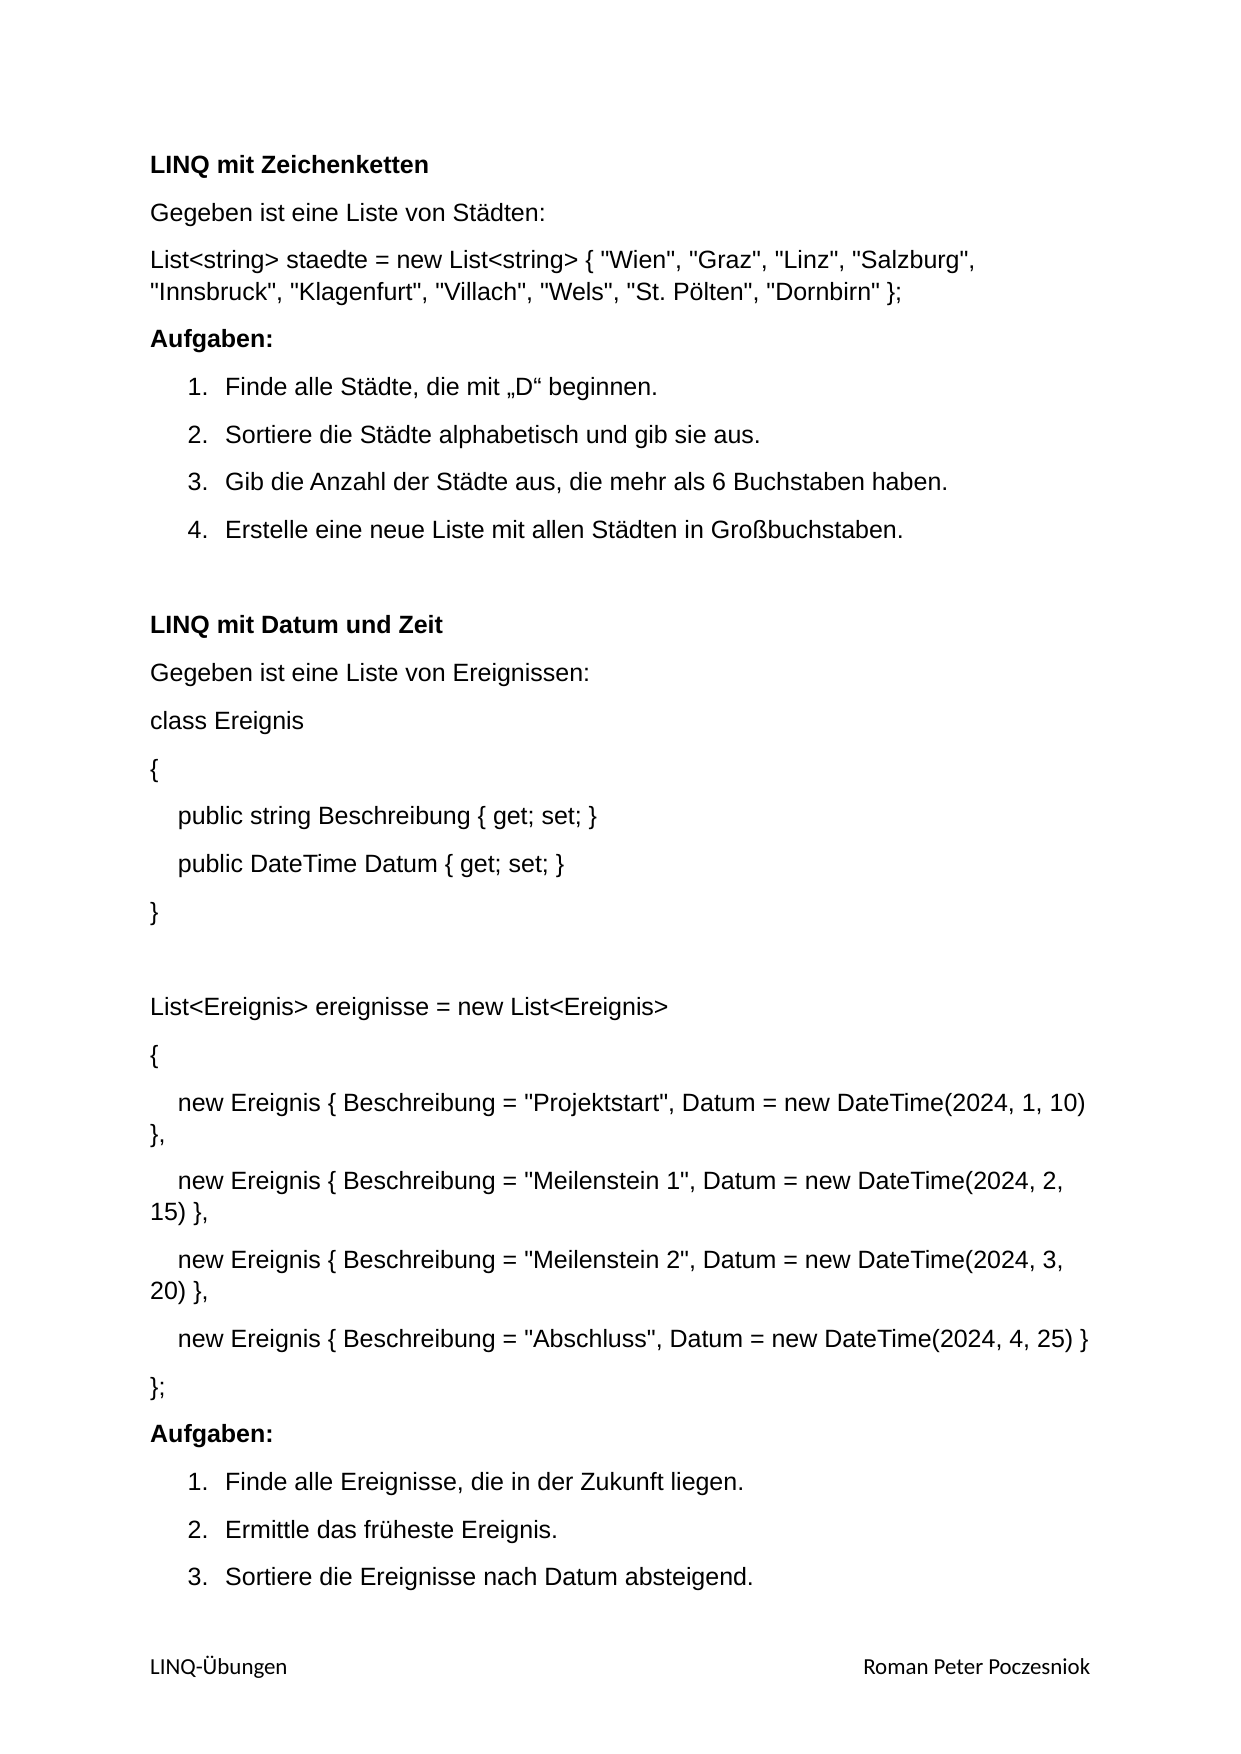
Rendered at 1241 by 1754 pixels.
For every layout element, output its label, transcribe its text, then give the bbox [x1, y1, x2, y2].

text }; [150, 1371, 1090, 1400]
text { [150, 1040, 1090, 1068]
text List<string> staedte = new List<string> { "Wien", "Graz", "Linz", "Salzburg", "Innsbruck", "Klagenfurt", "Villach", "Wels", "St. Pölten", "Dornbirn" }; [150, 245, 1090, 305]
text new Ereignis { Beschreibung = "Meilenstein 2", Datum = new DateTime(2024, 3, 20) }, [150, 1245, 1090, 1305]
text new Ereignis { Beschreibung = "Projektstart", Datum = new DateTime(2024, 1, 10) }, [150, 1087, 1090, 1147]
list Finde alle Städte, die mit „D“ beginnen. [187, 372, 1090, 401]
text public string Beschreibung { get; set; } [150, 801, 1090, 830]
text Aufgaben: [150, 1419, 1090, 1448]
list Finde alle Ereignisse, die in der Zukunft liegen. [187, 1467, 1090, 1496]
text LINQ mit Datum und Zeit [150, 610, 1090, 639]
text class Ereignis [150, 706, 1090, 734]
text } [150, 897, 1090, 925]
text Gegeben ist eine Liste von Ereignissen: [150, 658, 1090, 687]
text LINQ mit Zeichenketten [150, 150, 1090, 179]
list Sortiere die Ereignisse nach Datum absteigend. [187, 1562, 1090, 1591]
list Sortiere die Städte alphabetisch und gib sie aus. [187, 419, 1090, 448]
list Gib die Anzahl der Städte aus, die mehr als 6 Buchstaben haben. [187, 467, 1090, 496]
text new Ereignis { Beschreibung = "Meilenstein 1", Datum = new DateTime(2024, 2, 15) }, [150, 1166, 1090, 1226]
text new Ereignis { Beschreibung = "Abschluss", Datum = new DateTime(2024, 4, 25) } [150, 1324, 1090, 1352]
text public DateTime Datum { get; set; } [150, 849, 1090, 878]
list Ermittle das früheste Ereignis. [187, 1514, 1090, 1543]
text Gegeben ist eine Liste von Städten: [150, 198, 1090, 226]
text List<Ereignis> ereignisse = new List<Ereignis> [150, 992, 1090, 1021]
list Erstelle eine neue Liste mit allen Städten in Großbuchstaben. [187, 515, 1090, 544]
text { [150, 753, 1090, 782]
text Aufgaben: [150, 324, 1090, 353]
